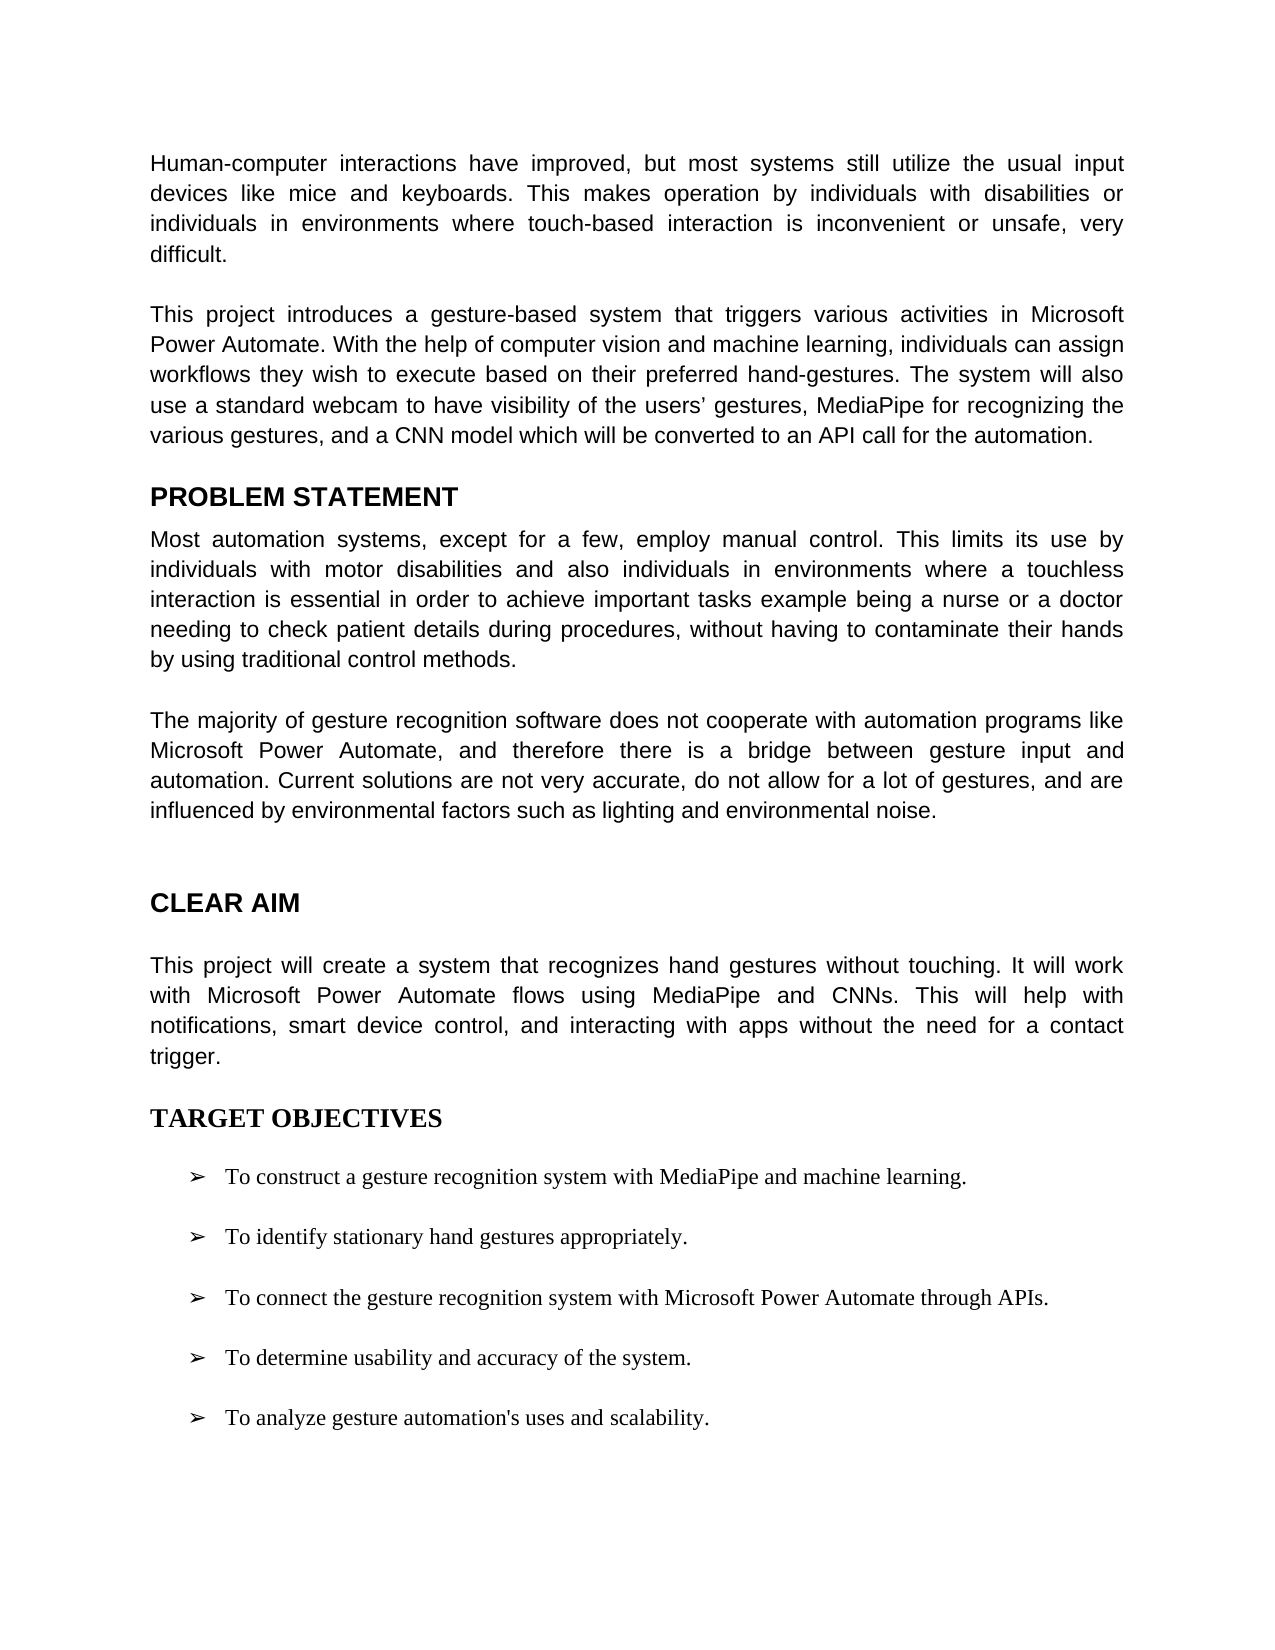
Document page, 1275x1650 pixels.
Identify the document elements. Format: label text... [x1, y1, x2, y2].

subtitle TARGET OBJECTIVES [150, 1102, 1125, 1133]
text This project introduces a gesture-based system that triggers various activities in Microsoft Power Automate. With the help of computer vision and machine learning, individuals can assign workflows they wish to execute based on their preferred hand-gestures. The system will also use a standard webcam to have visibility of the users’ gestures, MediaPipe for recognizing the various gestures, and a CNN model which will be converted to an API call for the automation. [150, 301, 1125, 448]
list To identify stationary hand gestures appropriately. [187, 1223, 1125, 1280]
text Most automation systems, except for a few, employ manual control. This limits its use by individuals with motor disabilities and also individuals in environments where a touchless interaction is essential in order to achieve important tasks example being a nurse or a doctor needing to check patient details during procedures, without having to contaminate their hands by using traditional control methods. [150, 526, 1125, 673]
list To analyze gesture automation's uses and scalability. [187, 1404, 1125, 1461]
list To connect the gesture recognition system with Microsoft Power Automate through APIs. [187, 1284, 1125, 1340]
subtitle This project will create a system that recognizes hand gestures without touching. It will work with Microsoft Power Automate flows using MediaPipe and CNNs. This will help with notifications, smart device control, and interacting with apps without the need for a contact trigger. [150, 952, 1125, 1069]
subtitle CLEAR AIM [150, 887, 1125, 918]
subtitle PROBLEM STATEMENT [150, 481, 1125, 512]
list To construct a gesture recognition system with MediaPipe and machine learning. [187, 1163, 1125, 1219]
text Human-computer interactions have improved, but most systems still utilize the usual input devices like mice and keyboards. This makes operation by individuals with disabilities or individuals in environments where touch-based interaction is inconvenient or unsafe, very difficult. [150, 150, 1125, 267]
list To determine usability and accuracy of the system. [187, 1344, 1125, 1401]
text The majority of gesture recognition software does not cooperate with automation programs like Microsoft Power Automate, and therefore there is a bridge between gesture input and automation. Current solutions are not very accurate, do not allow for a lot of gestures, and are influenced by environmental factors such as lighting and environmental noise. [150, 707, 1125, 824]
